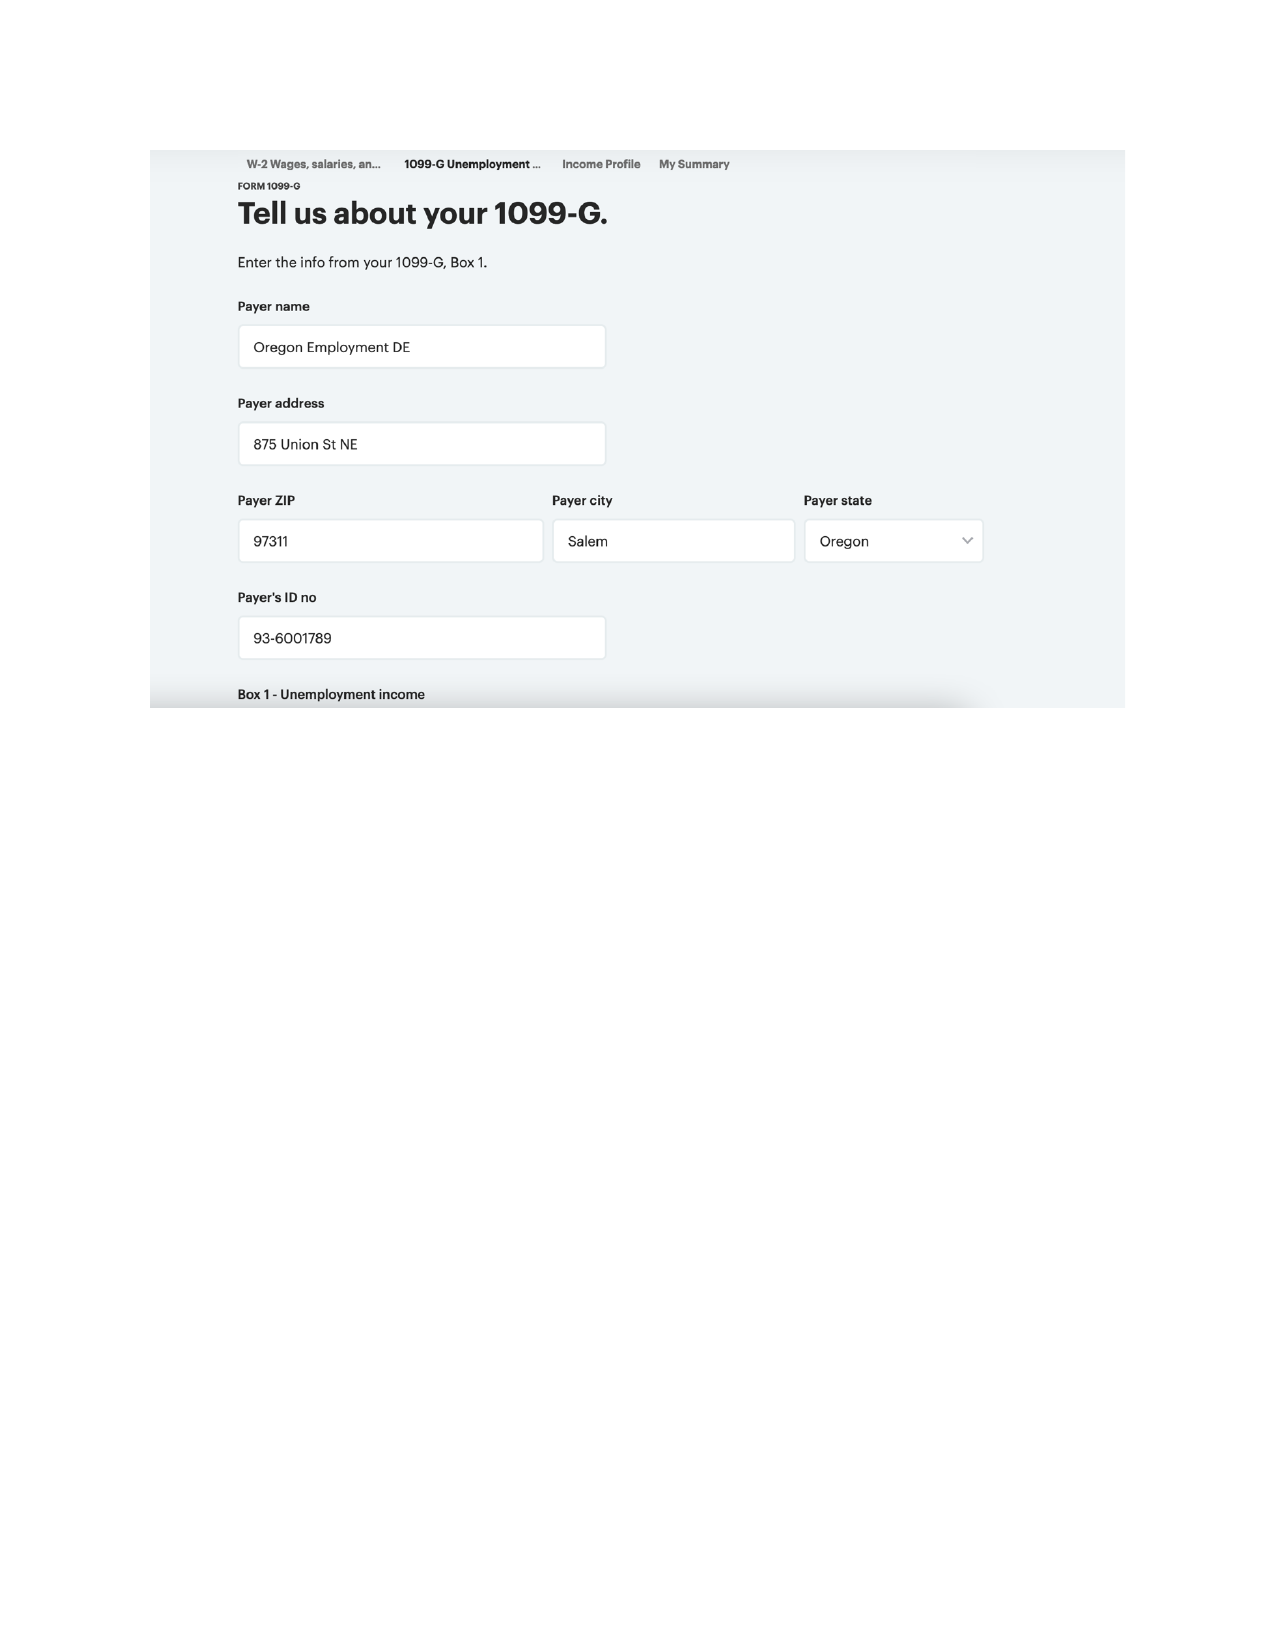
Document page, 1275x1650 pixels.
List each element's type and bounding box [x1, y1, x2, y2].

picture [150, 150, 1125, 708]
